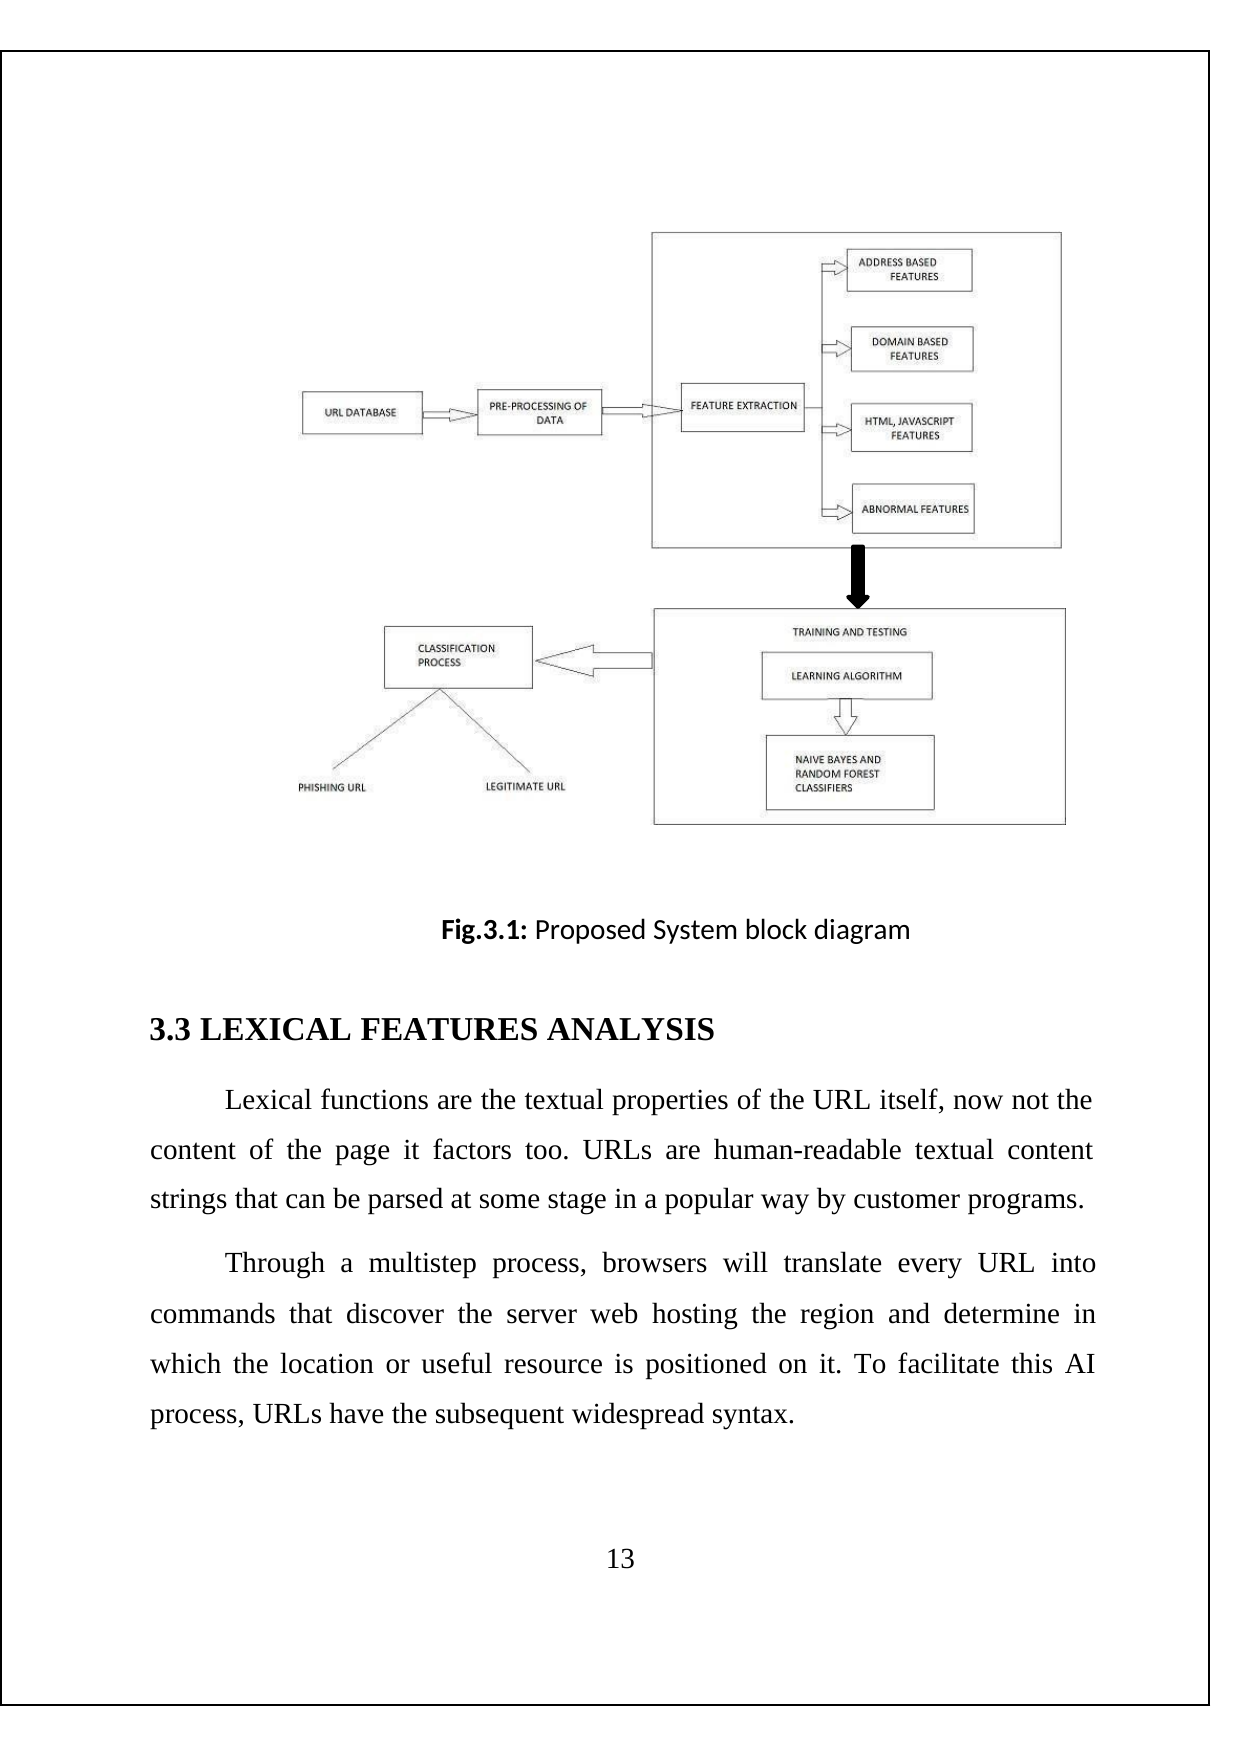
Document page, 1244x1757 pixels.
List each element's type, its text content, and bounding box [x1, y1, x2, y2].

subtitle LEXICAL FEATURES ANALYSIS [149, 1009, 1208, 1048]
picture [298, 231, 1066, 825]
text Lexical functions are the textual properties of the URL itself, now not the content of the page it factors too. URLs are human-readable textual content strings that can be parsed at some stage in a popular way by customer programs. [150, 1082, 1094, 1215]
text Fig.3.1: Proposed System block diagram [441, 911, 1208, 947]
text Through a multistep process, browsers will translate every URL into commands that discover the server web hosting the region and determine in which the location or useful resource is positioned on it. To facilitate this AI process, URLs have the subsequent widespread syntax. [150, 1246, 1097, 1430]
